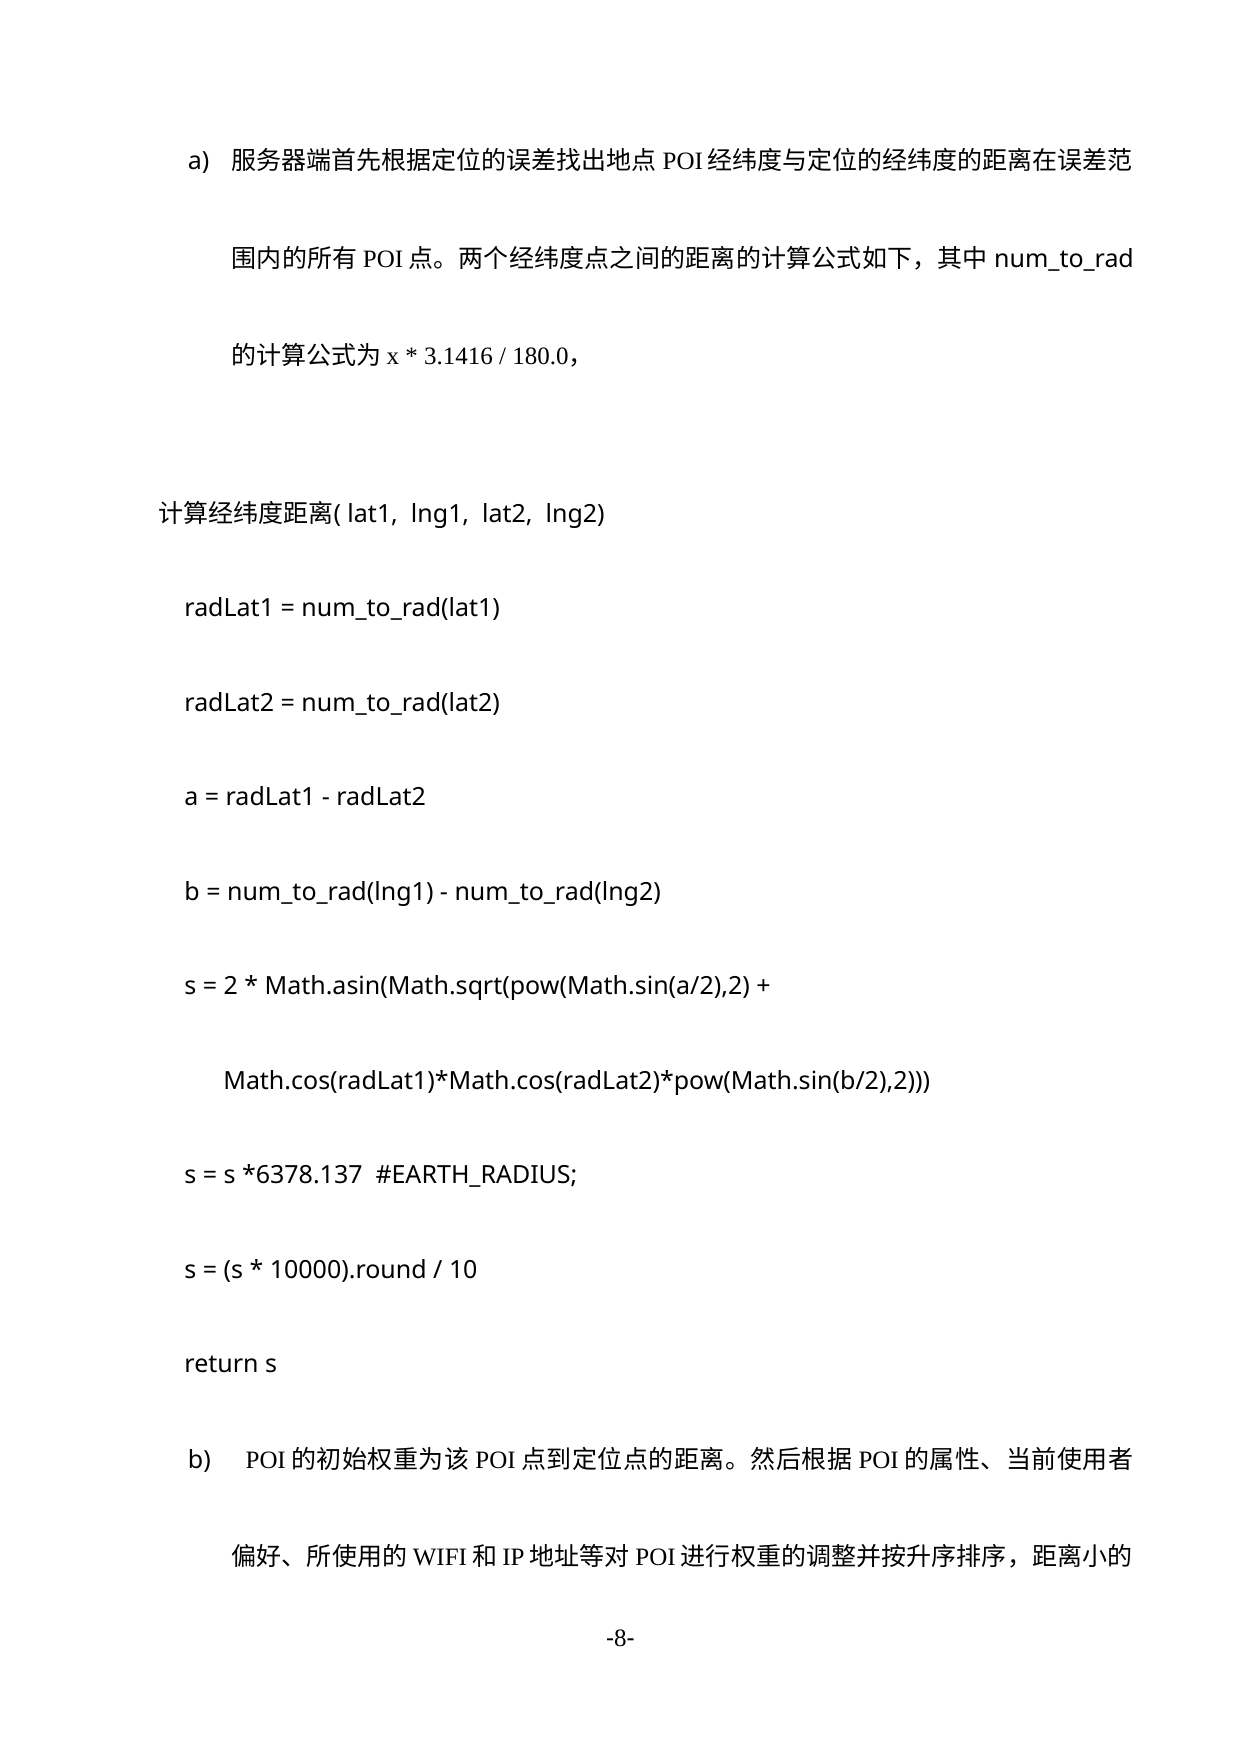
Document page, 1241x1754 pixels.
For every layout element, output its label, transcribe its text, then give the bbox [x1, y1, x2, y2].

text Math.cos(radLat1)*Math.cos(radLat2)*pow(Math.sin(b/2),2))) [106, 1047, 1134, 1112]
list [188, 1425, 1134, 1587]
text a = radLat1 - radLat2 [106, 764, 1134, 829]
text return s [106, 1331, 1134, 1396]
text 计算经纬度距离( lat1, lng1, lat2, lng2) [106, 479, 1134, 544]
text radLat1 = num_to_rad(lat1) [106, 575, 1134, 640]
text s = s *6378.137 #EARTH_RADIUS; [106, 1142, 1134, 1207]
text s = 2 * Math.asin(Math.sqrt(pow(Math.sin(a/2),2) + [106, 953, 1134, 1018]
text b = num_to_rad(lng1) - num_to_rad(lng2) [106, 858, 1134, 923]
text radLat2 = num_to_rad(lat2) [106, 669, 1134, 734]
list 服务器端首先根据定位的误差找出地点POI经纬度与定位的经纬度的距离在误差范围内的所有POI点。两个经纬度点之间的距离的计算公式如下，其中num_to_rad 的计算公式为x * 3.1416 / 180.0， [188, 126, 1134, 386]
text s = (s * 10000).round / 10 [106, 1236, 1134, 1301]
